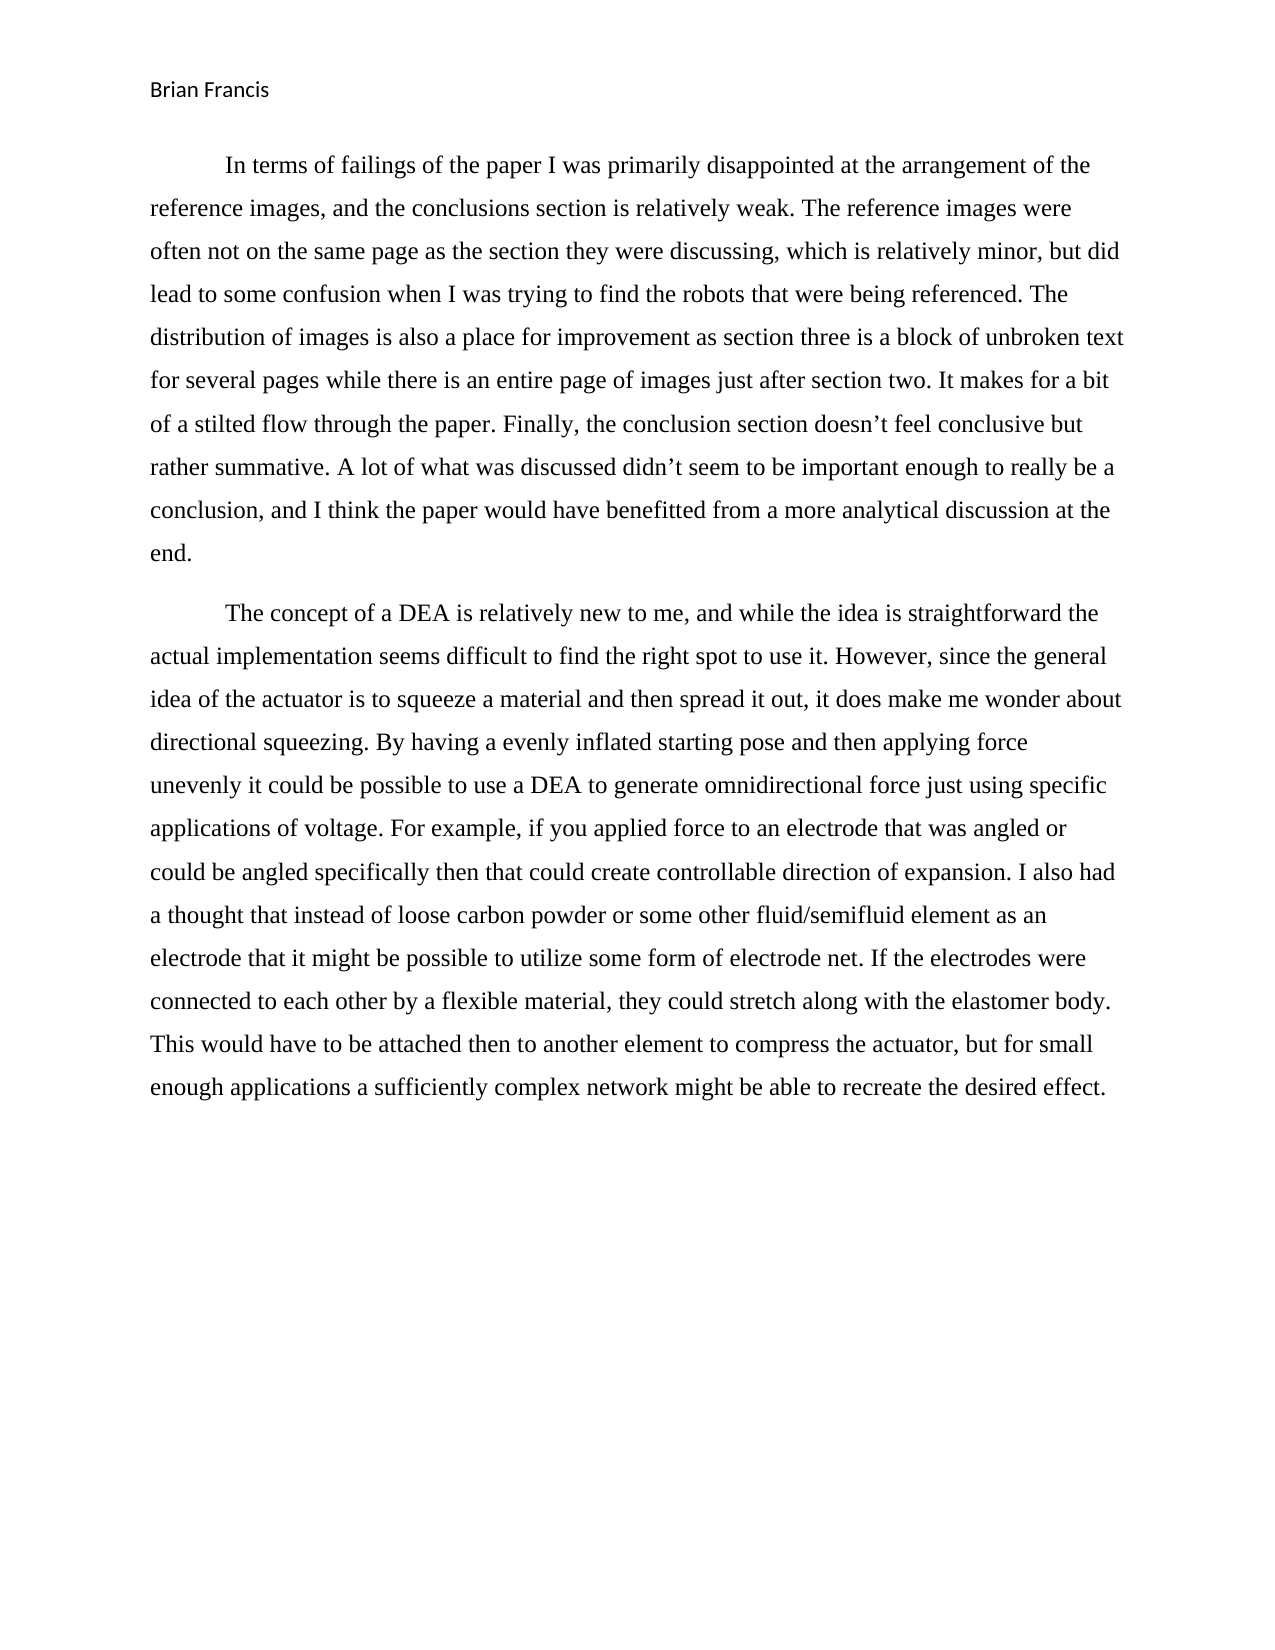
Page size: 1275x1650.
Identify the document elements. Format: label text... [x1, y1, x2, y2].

text In terms of failings of the paper I was primarily disappointed at the arrangement of the reference images, and the conclusions section is relatively weak. The reference images were often not on the same page as the section they were discussing, which is relatively minor, but did lead to some confusion when I was trying to find the robots that were being referenced. The distribution of images is also a place for improvement as section three is a block of unbroken text for several pages while there is an entire page of images just after section two. It makes for a bit of a stilted flow through the paper. Finally, the conclusion section doesn’t feel conclusive but rather summative. A lot of what was discussed didn’t seem to be important enough to really be a conclusion, and I think the paper would have benefitted from a more analytical discussion at the end. [150, 150, 1125, 567]
text The concept of a DEA is relatively new to me, and while the idea is straightforward the actual implementation seems difficult to find the right spot to use it. However, since the general idea of the actuator is to squeeze a material and then spread it out, it does make me wonder about directional squeezing. By having a evenly inflated starting pose and then applying force unevenly it could be possible to use a DEA to generate omnidirectional force just using specific applications of voltage. For example, if you applied force to an electrode that was angled or could be angled specifically then that could create controllable direction of expansion. I also had a thought that instead of loose carbon powder or some other fluid/semifluid element as an electrode that it might be possible to utilize some form of electrode net. If the electrodes were connected to each other by a flexible material, they could stretch along with the elastomer body. This would have to be attached then to another element to compress the actuator, but for small enough applications a sufficiently complex network might be able to recreate the desired effect. [150, 598, 1125, 1101]
